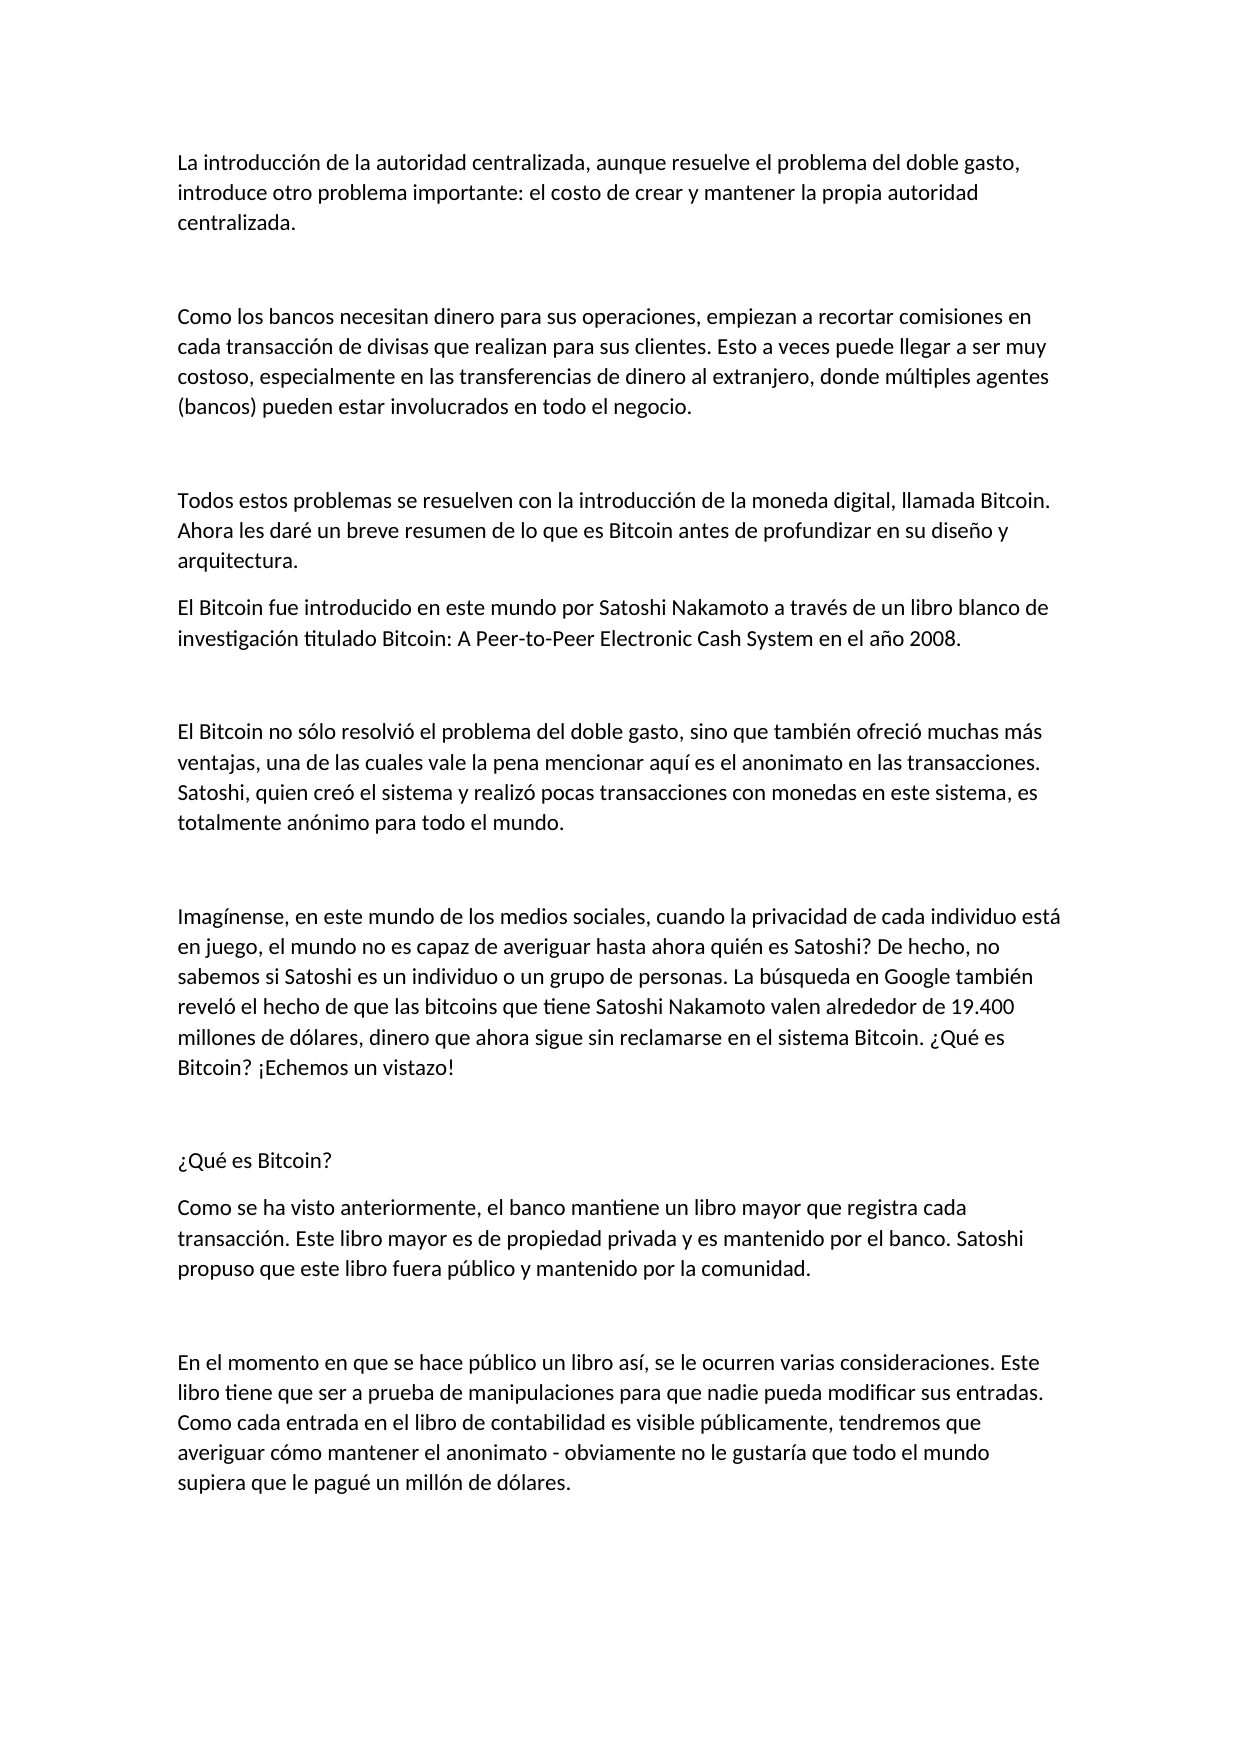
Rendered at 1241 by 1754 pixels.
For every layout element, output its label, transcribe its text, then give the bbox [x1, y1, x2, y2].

text El Bitcoin no sólo resolvió el problema del doble gasto, sino que también ofreció muchas más ventajas, una de las cuales vale la pena mencionar aquí es el anonimato en las transacciones. Satoshi, quien creó el sistema y realizó pocas transacciones con monedas en este sistema, es totalmente anónimo para todo el mundo. [177, 717, 1063, 836]
text Como los bancos necesitan dinero para sus operaciones, empiezan a recortar comisiones en cada transacción de divisas que realizan para sus clientes. Esto a veces puede llegar a ser muy costoso, especialmente en las transferencias de dinero al extranjero, donde múltiples agentes (bancos) pueden estar involucrados en todo el negocio. [177, 302, 1063, 420]
text Todos estos problemas se resuelven con la introducción de la moneda digital, llamada Bitcoin. Ahora les daré un breve resumen de lo que es Bitcoin antes de profundizar en su diseño y arquitectura. [177, 486, 1063, 574]
text ¿Qué es Bitcoin? [177, 1147, 1063, 1174]
text La introducción de la autoridad centralizada, aunque resuelve el problema del doble gasto, introduce otro problema importante: el costo de crear y mantener la propia autoridad centralizada. [177, 148, 1063, 236]
text Como se ha visto anteriormente, el banco mantiene un libro mayor que registra cada transacción. Este libro mayor es de propiedad privada y es mantenido por el banco. Satoshi propuso que este libro fuera público y mantenido por la comunidad. [177, 1193, 1063, 1282]
text Imagínense, en este mundo de los medios sociales, cuando la privacidad de cada individuo está en juego, el mundo no es capaz de averiguar hasta ahora quién es Satoshi? De hecho, no sabemos si Satoshi es un individuo o un grupo de personas. La búsqueda en Google también reveló el hecho de que las bitcoins que tiene Satoshi Nakamoto valen alrededor de 19.400 millones de dólares, dinero que ahora sigue sin reclamarse en el sistema Bitcoin. ¿Qué es Bitcoin? ¡Echemos un vistazo! [177, 902, 1063, 1081]
text El Bitcoin fue introducido en este mundo por Satoshi Nakamoto a través de un libro blanco de investigación titulado Bitcoin: A Peer-to-Peer Electronic Cash System en el año 2008. [177, 593, 1063, 652]
text En el momento en que se hace público un libro así, se le ocurren varias consideraciones. Este libro tiene que ser a prueba de manipulaciones para que nadie pueda modificar sus entradas. Como cada entrada en el libro de contabilidad es visible públicamente, tendremos que averiguar cómo mantener el anonimato - obviamente no le gustaría que todo el mundo supiera que le pagué un millón de dólares. [177, 1348, 1063, 1496]
